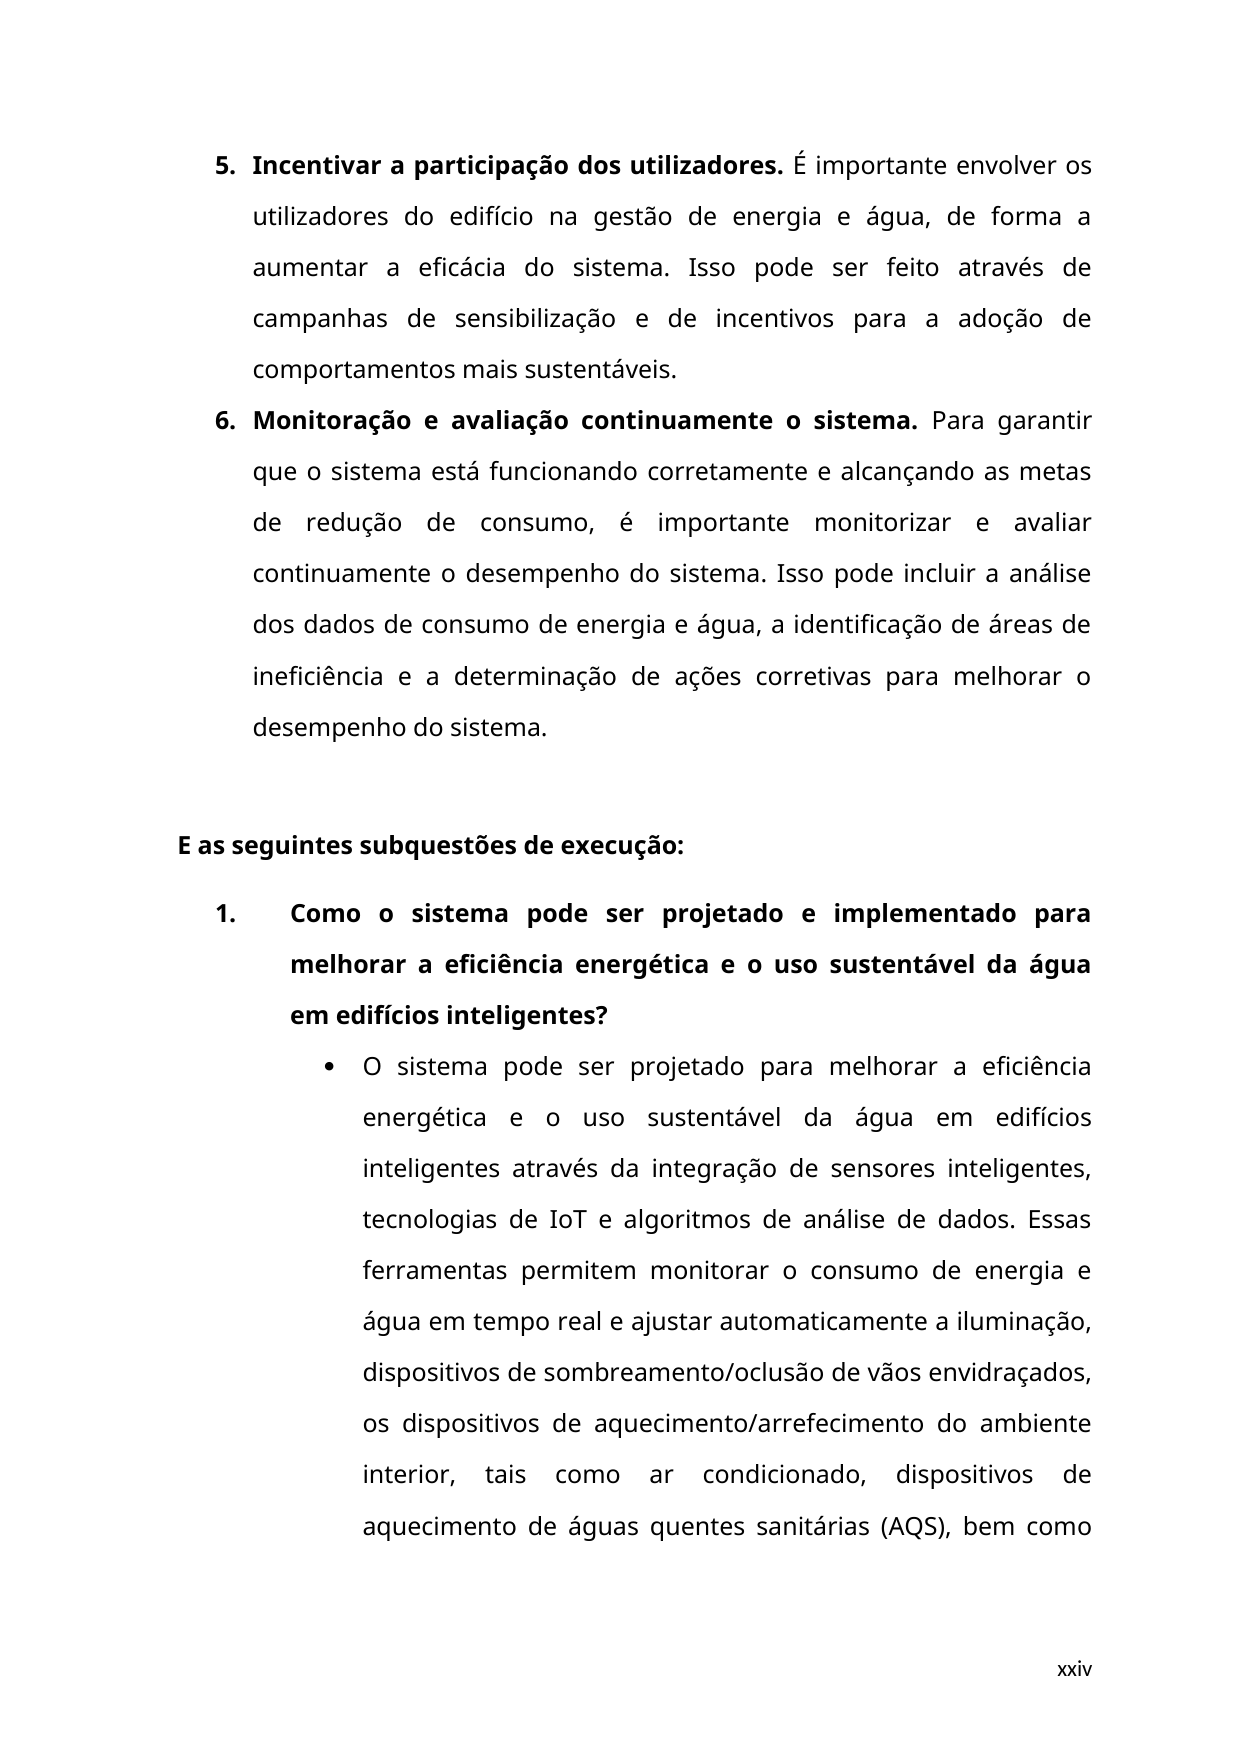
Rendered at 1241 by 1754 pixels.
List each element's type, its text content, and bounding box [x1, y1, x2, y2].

list Como o sistema pode ser projetado e implementado para melhorar a eficiência energética e o uso sustentável da água em edifícios inteligentes? [215, 896, 1092, 1032]
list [325, 1049, 1092, 1542]
list Monitoração e avaliação continuamente o sistema. Para garantir que o sistema está funcionando corretamente e alcançando as metas de redução de consumo, é importante monitorizar e avaliar continuamente o desempenho do sistema. Isso pode incluir a análise dos dados de consumo de energia e água, a identificação de áreas de ineficiência e a determinação de ações corretivas para melhorar o desempenho do sistema. [215, 403, 1092, 743]
text E as seguintes subquestões de execução: [177, 828, 1092, 862]
list Incentivar a participação dos utilizadores. É importante envolver os utilizadores do edifício na gestão de energia e água, de forma a aumentar a eficácia do sistema. Isso pode ser feito através de campanhas de sensibilização e de incentivos para a adoção de comportamentos mais sustentáveis. [215, 148, 1092, 386]
